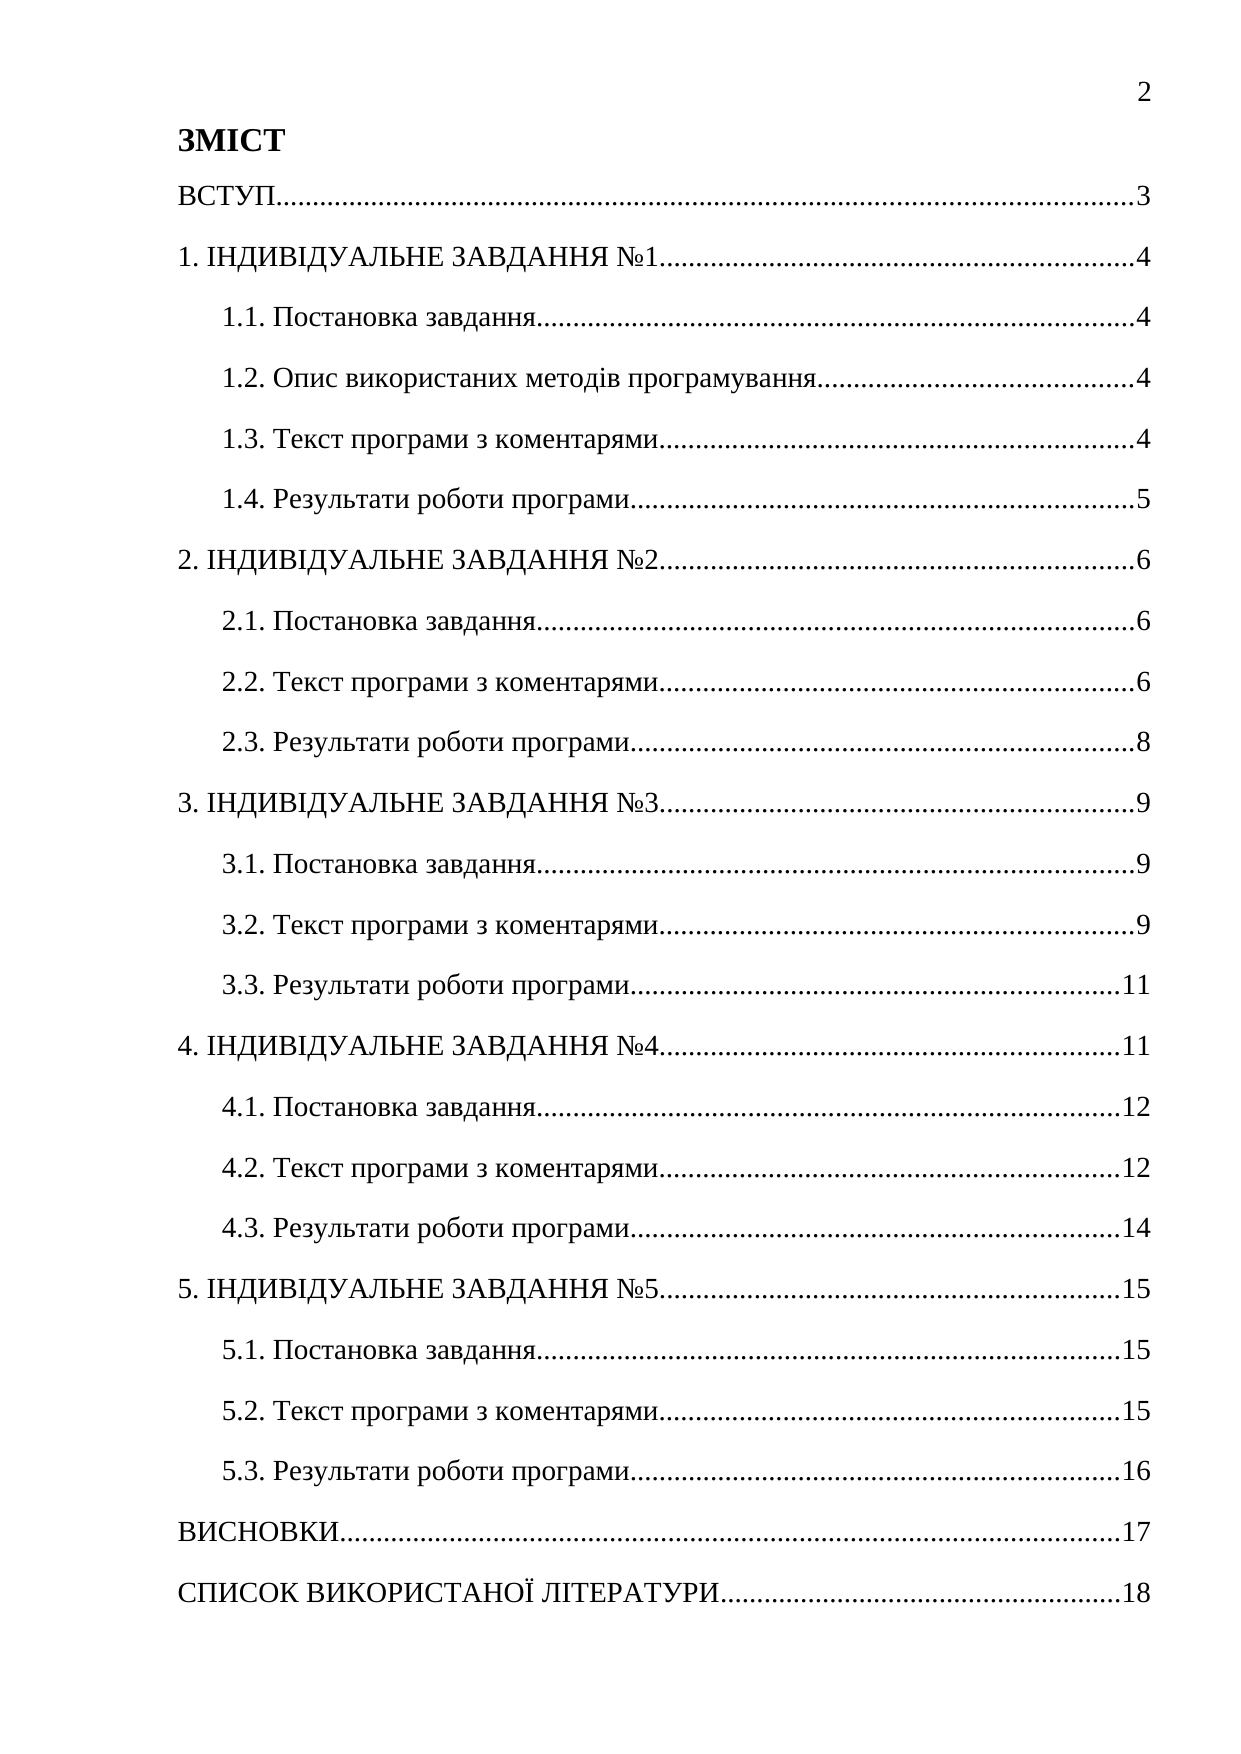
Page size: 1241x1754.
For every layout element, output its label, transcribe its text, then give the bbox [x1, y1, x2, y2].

text 3.1. Постановка завдання 9 [206, 846, 1152, 879]
text 2.3. Результати роботи програми 8 [206, 724, 1152, 758]
text 3.2. Текст програми з коментарями 9 [206, 907, 1152, 940]
text 1. ІНДИВІДУАЛЬНЕ ЗАВДАННЯ №1 4 [177, 239, 1152, 272]
text 3. ІНДИВІДУАЛЬНЕ ЗАВДАННЯ №3 9 [177, 785, 1152, 819]
text 1.2. Опис використаних методів програмування 4 [206, 360, 1152, 394]
text 5.2. Текст програми з коментарями 15 [206, 1393, 1152, 1426]
text ВСТУП 3 [177, 178, 1152, 212]
text 4.1. Постановка завдання 12 [206, 1089, 1152, 1122]
text 1.1. Постановка завдання 4 [206, 299, 1152, 333]
text 5.1. Постановка завдання 15 [206, 1332, 1152, 1365]
text 5.3. Результати роботи програми 16 [206, 1453, 1152, 1487]
text 2.1. Постановка завдання 6 [206, 603, 1152, 637]
text 1.3. Текст програми з коментарями 4 [206, 421, 1152, 454]
text 5. ІНДИВІДУАЛЬНЕ ЗАВДАННЯ №5 15 [177, 1271, 1152, 1305]
text 4. ІНДИВІДУАЛЬНЕ ЗАВДАННЯ №4 11 [177, 1028, 1152, 1062]
text ЗМІСТ [177, 121, 1152, 159]
text ВИСНОВКИ 17 [177, 1514, 1152, 1548]
text 1.4. Результати роботи програми 5 [206, 482, 1152, 515]
text 4.3. Результати роботи програми 14 [206, 1210, 1152, 1244]
text СПИСОК ВИКОРИСТАНОЇ ЛІТЕРАТУРИ 18 [177, 1575, 1152, 1608]
text 2.2. Текст програми з коментарями 6 [206, 664, 1152, 697]
text 2. ІНДИВІДУАЛЬНЕ ЗАВДАННЯ №2 6 [177, 542, 1152, 576]
text 4.2. Текст програми з коментарями 12 [206, 1150, 1152, 1183]
text 3.3. Результати роботи програми 11 [206, 967, 1152, 1001]
